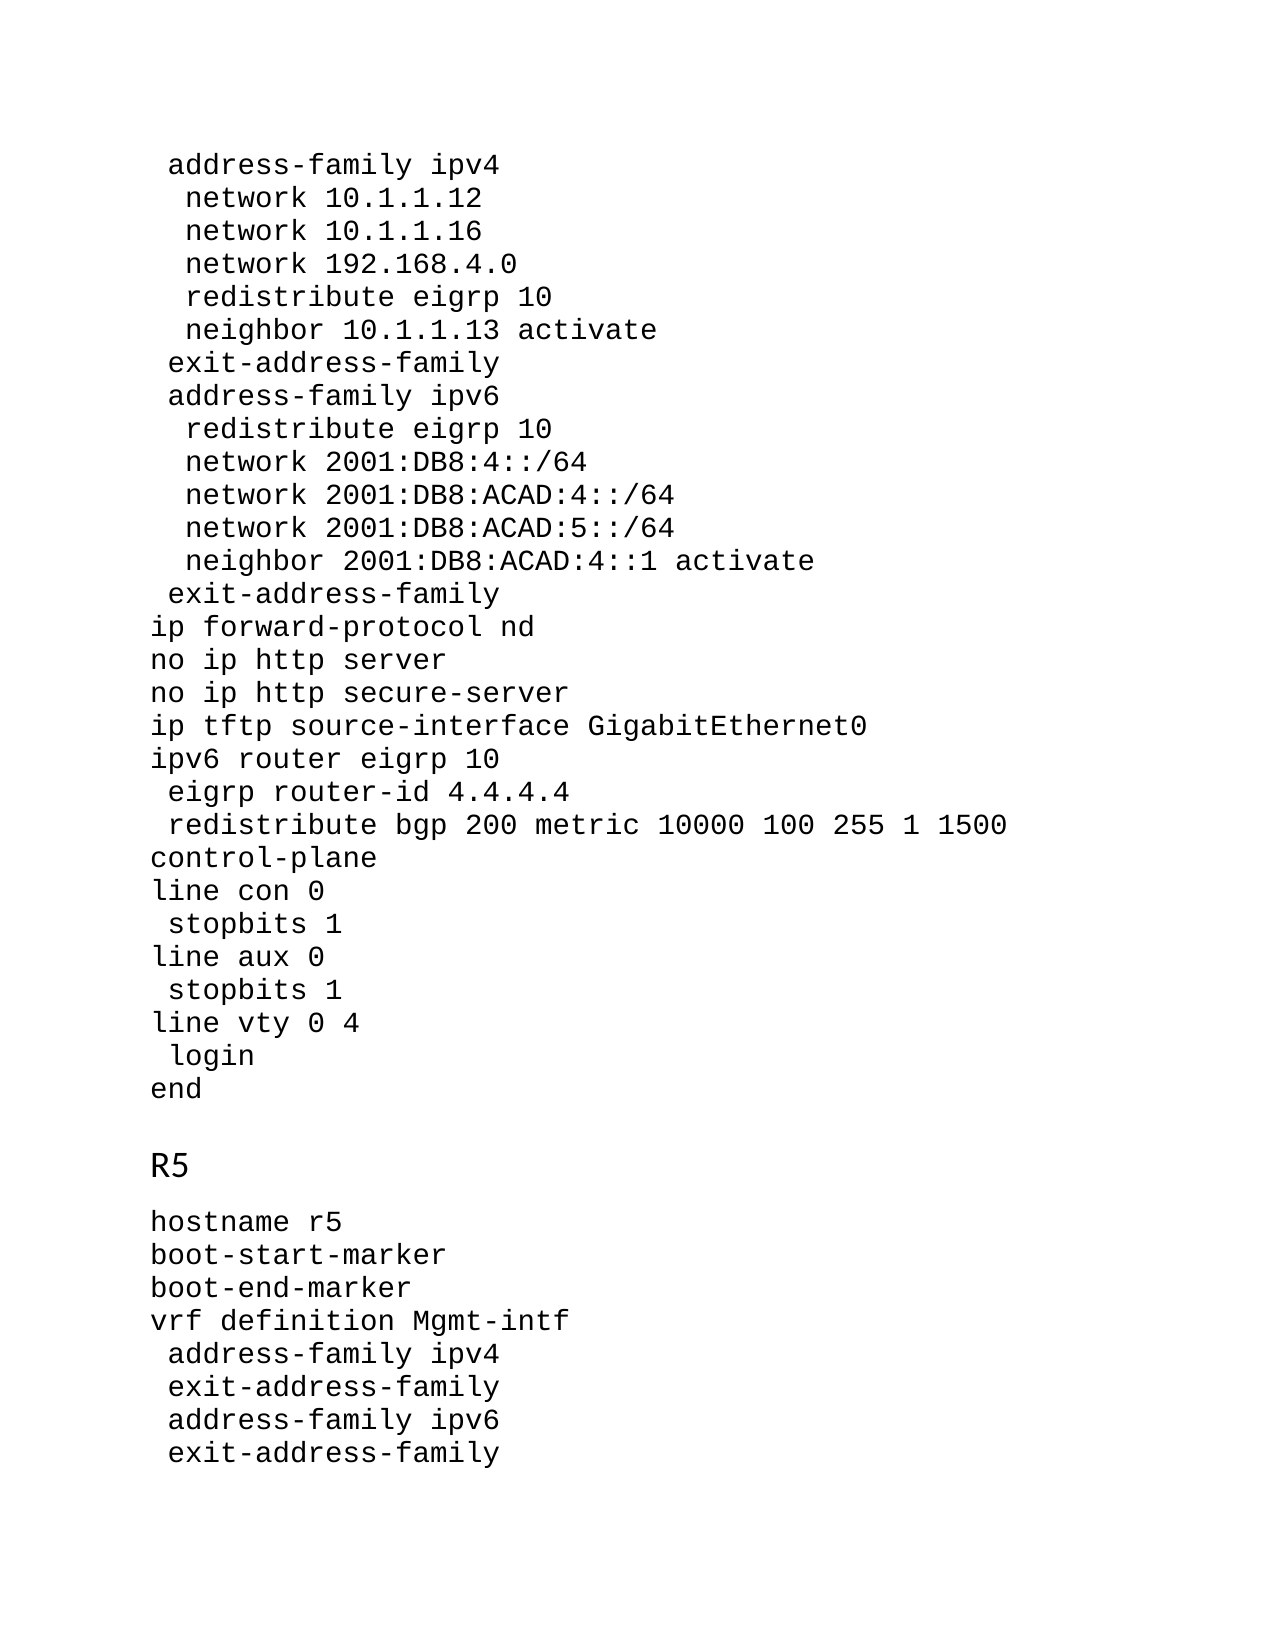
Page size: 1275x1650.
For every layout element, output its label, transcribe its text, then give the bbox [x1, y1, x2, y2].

text boot-end-marker [150, 1273, 1125, 1306]
text redistribute eigrp 10 [150, 414, 1125, 447]
text redistribute bgp 200 metric 10000 100 255 1 1500 [150, 810, 1125, 843]
text exit-address-family [150, 348, 1125, 381]
text redistribute eigrp 10 [150, 282, 1125, 315]
text address-family ipv4 [150, 1339, 1125, 1372]
text ipv6 router eigrp 10 [150, 744, 1125, 777]
text network 10.1.1.12 [150, 183, 1125, 216]
text control-plane [150, 843, 1125, 876]
text ip forward-protocol nd [150, 612, 1125, 645]
text boot-start-marker [150, 1240, 1125, 1273]
text network 192.168.4.0 [150, 249, 1125, 282]
text eigrp router-id 4.4.4.4 [150, 777, 1125, 810]
text network 2001:DB8:ACAD:5::/64 [150, 513, 1125, 546]
text stopbits 1 [150, 909, 1125, 942]
text exit-address-family [150, 1372, 1125, 1405]
text neighbor 2001:DB8:ACAD:4::1 activate [150, 546, 1125, 579]
text no ip http server [150, 645, 1125, 678]
text exit-address-family [150, 1438, 1125, 1471]
text address-family ipv6 [150, 381, 1125, 414]
text no ip http secure-server [150, 678, 1125, 711]
text line vty 0 4 [150, 1008, 1125, 1042]
text network 2001:DB8:ACAD:4::/64 [150, 480, 1125, 513]
text line aux 0 [150, 942, 1125, 976]
text network 2001:DB8:4::/64 [150, 447, 1125, 480]
text ip tftp source-interface GigabitEthernet0 [150, 711, 1125, 744]
text hostname r5 [150, 1207, 1125, 1240]
text end [150, 1074, 1125, 1108]
text network 10.1.1.16 [150, 216, 1125, 249]
text neighbor 10.1.1.13 activate [150, 315, 1125, 348]
text stopbits 1 [150, 976, 1125, 1008]
text R5 [150, 1141, 1125, 1186]
text vrf definition Mgmt-intf [150, 1306, 1125, 1339]
text login [150, 1042, 1125, 1074]
text address-family ipv6 [150, 1405, 1125, 1438]
text address-family ipv4 [150, 150, 1125, 183]
text exit-address-family [150, 579, 1125, 612]
text line con 0 [150, 876, 1125, 909]
